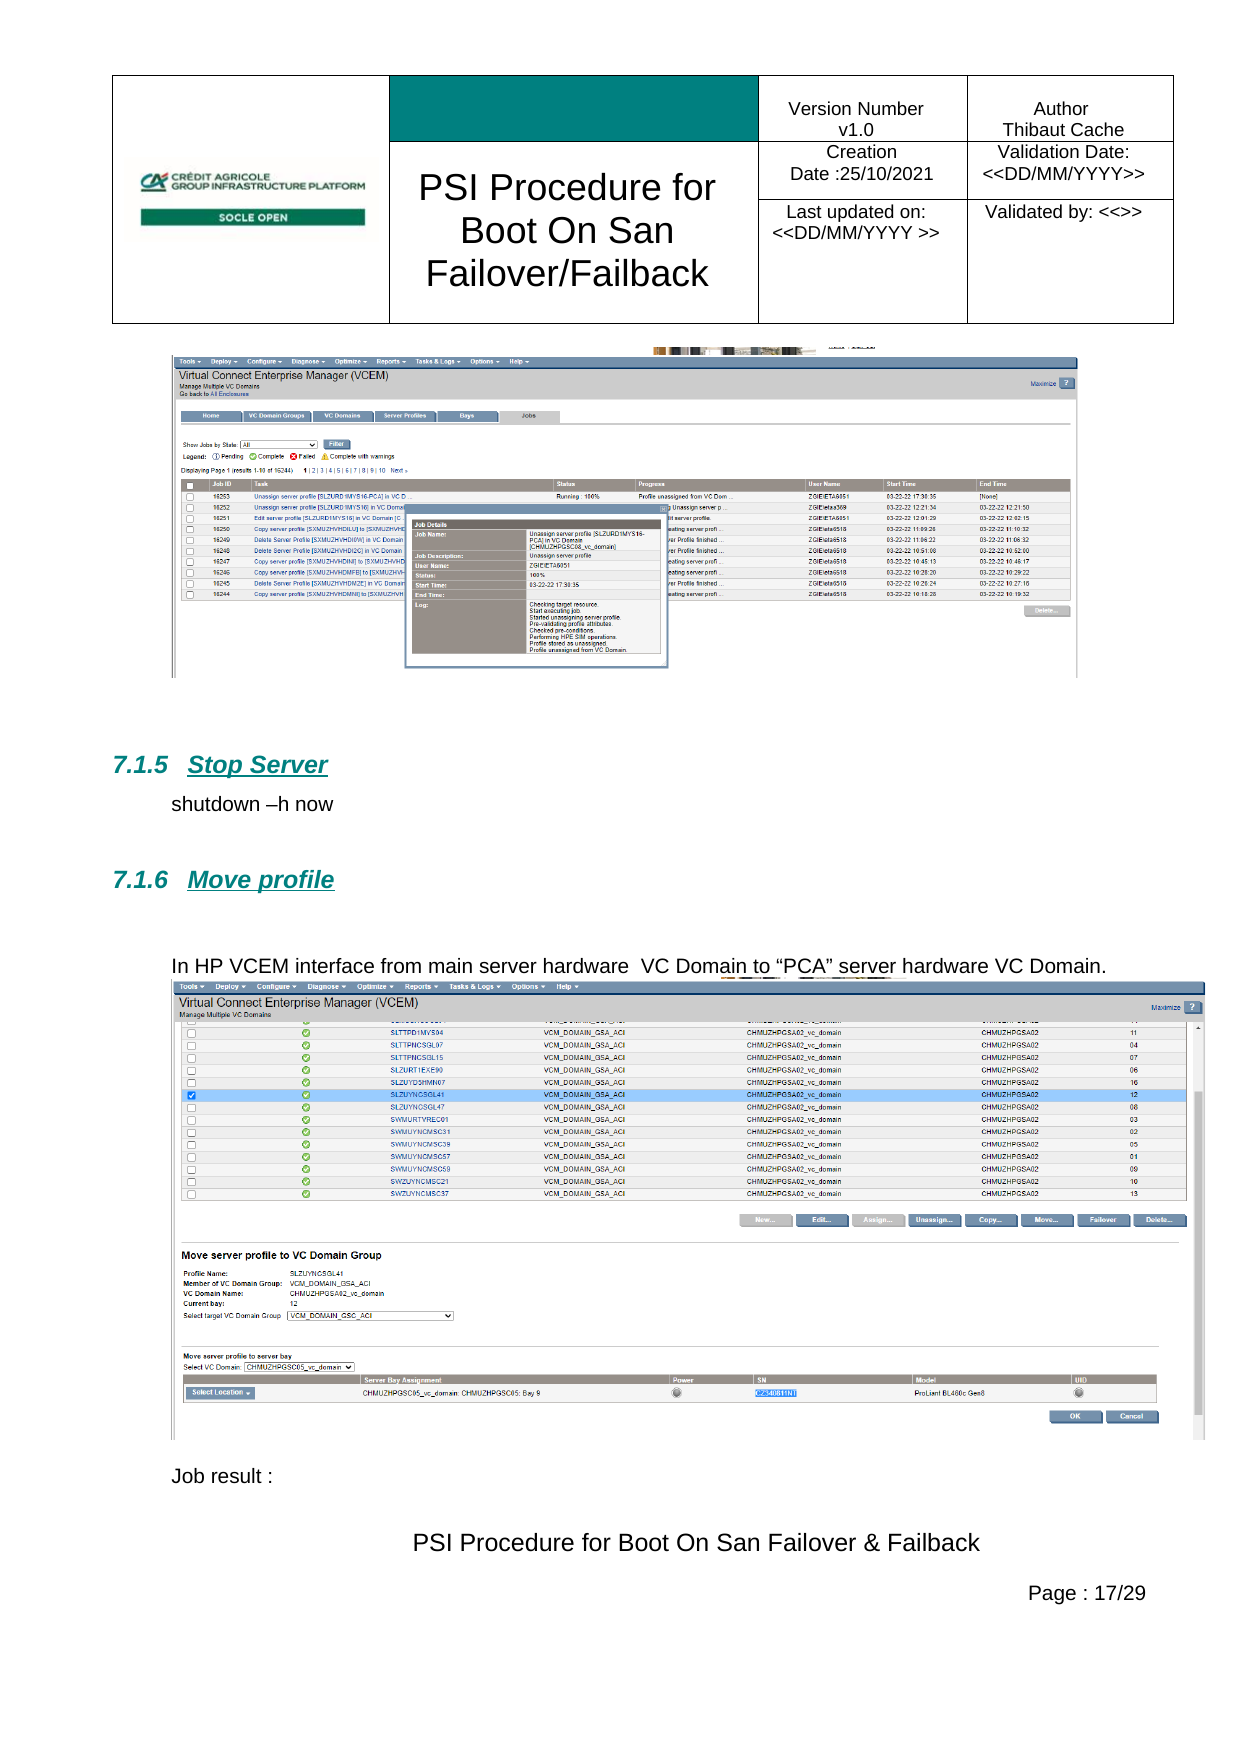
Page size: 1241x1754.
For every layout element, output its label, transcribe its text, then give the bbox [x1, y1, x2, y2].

subtitle Stop Server [112, 750, 1151, 779]
picture [171, 977, 1206, 1440]
subtitle Move profile [112, 864, 1151, 893]
text shutdown –h now [171, 792, 1137, 816]
text In HP VCEM interface from main server hardware VC Domain to “PCA” server hardware VC Domain. [171, 954, 1137, 977]
text Job result : [171, 1463, 1137, 1487]
picture [171, 347, 1079, 678]
